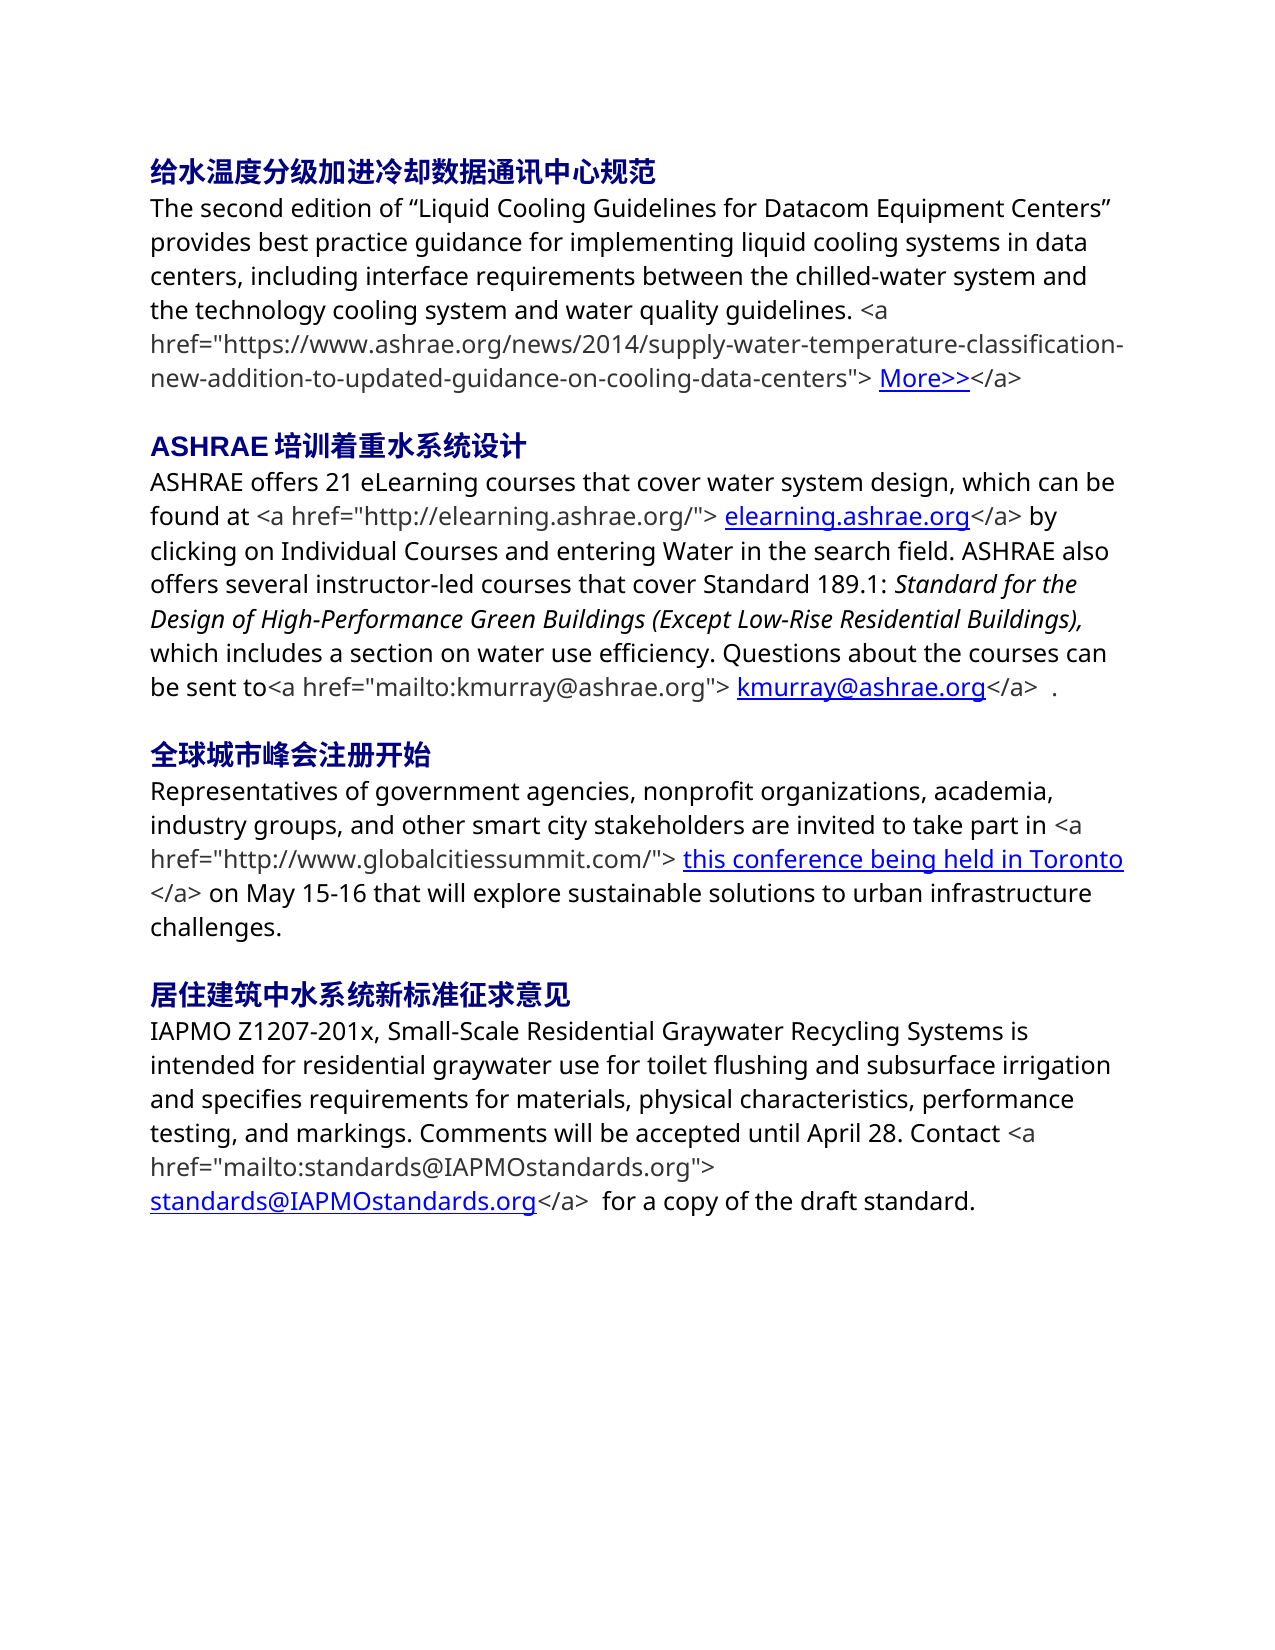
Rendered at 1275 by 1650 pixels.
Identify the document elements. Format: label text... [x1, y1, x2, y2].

text 给水温度分级加进冷却数据通讯中心规范 The second edition of “Liquid Cooling Guidelines for Datacom Equipment Centers” provides best practice guidance for implementing liquid cooling systems in data centers, including interface requirements between the chilled-water system and the technology cooling system and water quality guidelines. <a href="https://www.ashrae.org/news/2014/supply-water-temperature-classification-new-addition-to-updated-guidance-on-cooling-data-centers"> More>></a> [150, 150, 1125, 395]
text 居住建筑中水系统新标准征求意见 IAPMO Z1207-201x, Small-Scale Residential Graywater Recycling Systems is intended for residential graywater use for toilet flushing and subsurface irrigation and specifies requirements for materials, physical characteristics, performance testing, and markings. Comments will be accepted until April 28. Contact <a href="mailto:standards@IAPMOstandards.org"> standards@IAPMOstandards.org</a> for a copy of the draft standard. [150, 973, 1125, 1218]
text ASHRAE培训着重水系统设计 ASHRAE offers 21 eLearning courses that cover water system design, which can be found at <a href="http://elearning.ashrae.org/"> elearning.ashrae.org</a> by clicking on Individual Courses and entering Water in the search field. ASHRAE also offers several instructor-led courses that cover Standard 189.1: Standard for the Design of High-Performance Green Buildings (Except Low-Rise Residential Buildings), which includes a section on water use efficiency. Questions about the courses can be sent to<a href="mailto:kmurray@ashrae.org"> kmurray@ashrae.org</a> . [150, 424, 1125, 703]
text 全球城市峰会注册开始 Representatives of government agencies, nonprofit organizations, academia, industry groups, and other smart city stakeholders are invited to take part in <a href="http://www.globalcitiessummit.com/"> this conference being held in Toronto </a> on May 15-16 that will explore sustainable solutions to urban infrastructure challenges. [150, 733, 1125, 944]
